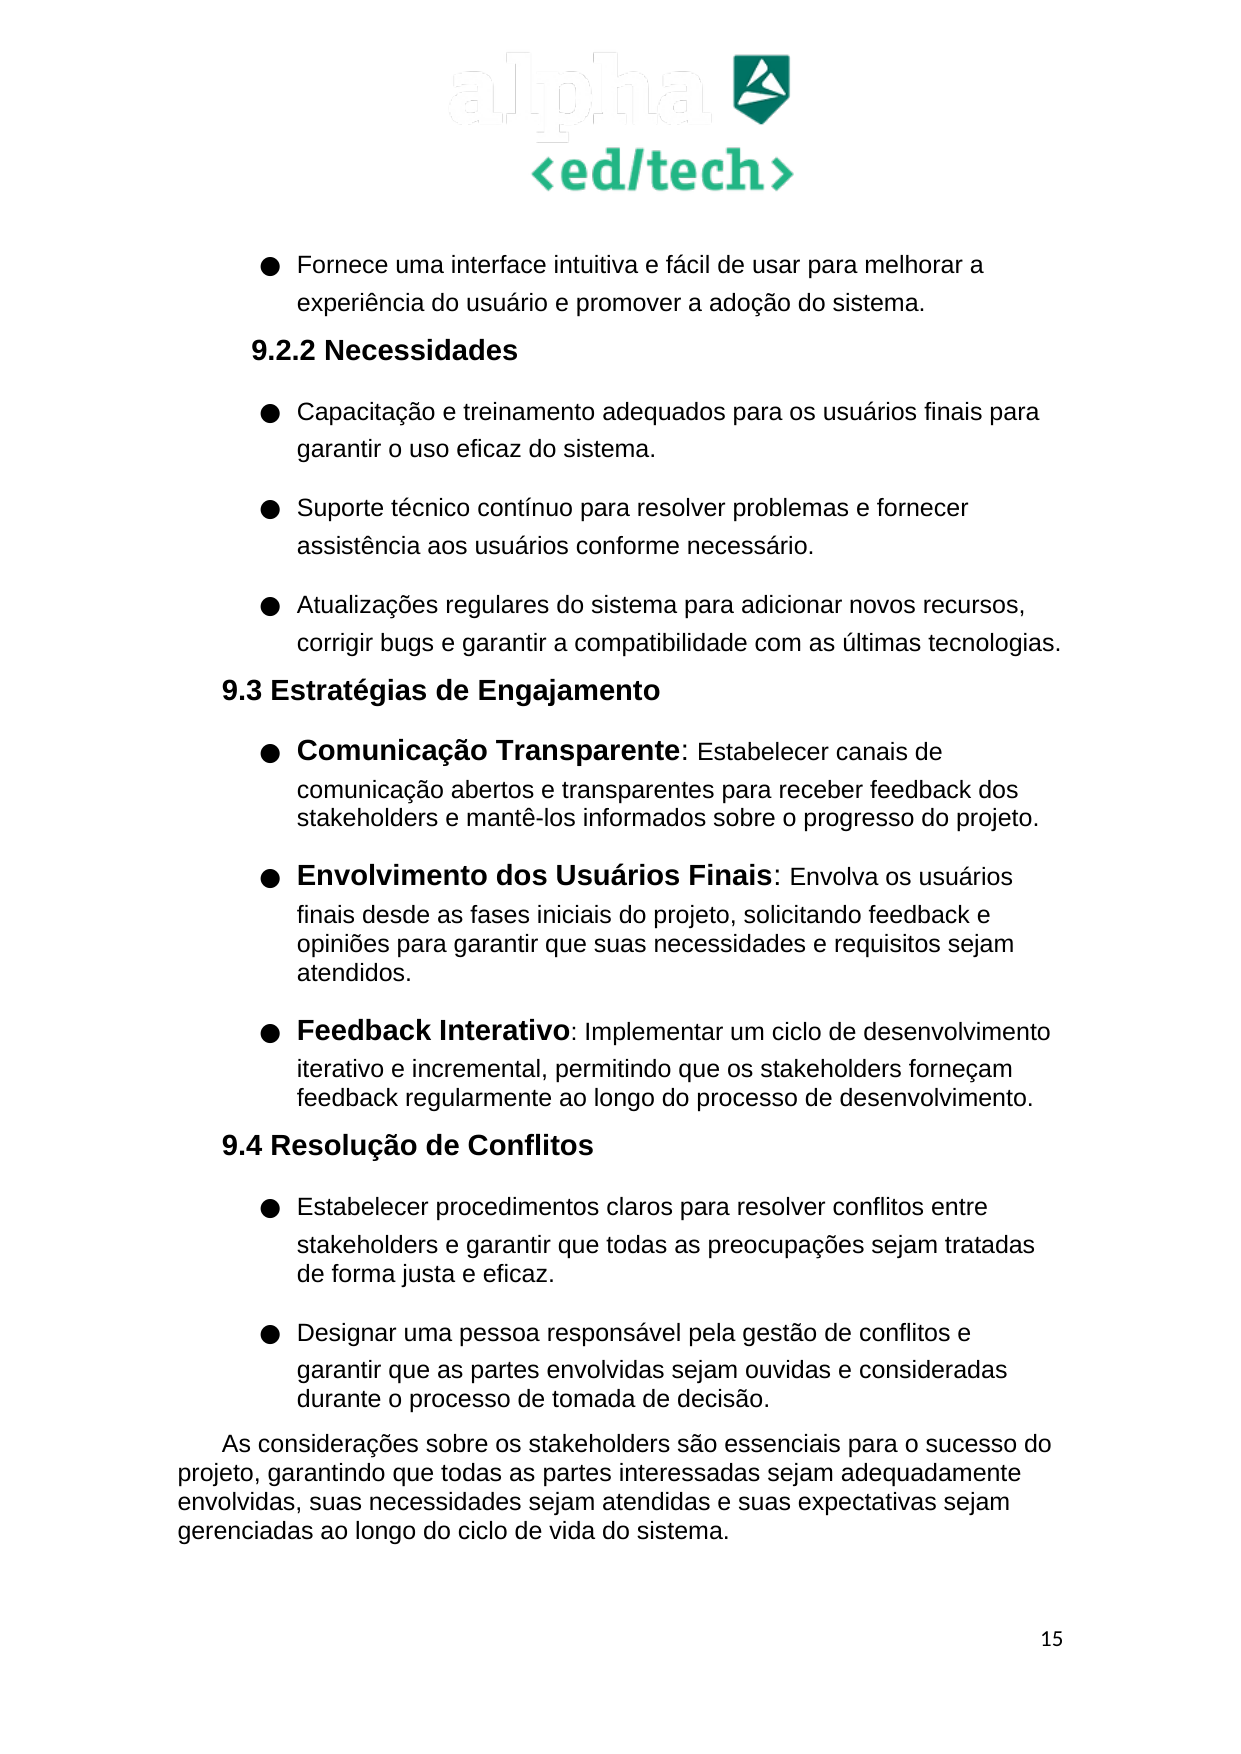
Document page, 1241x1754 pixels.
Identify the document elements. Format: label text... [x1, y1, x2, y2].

subtitle Suporte técnico contínuo para resolver problemas e fornecer assistência aos usuários conforme necessário. [259, 480, 1063, 560]
subtitle Designar uma pessoa responsável pela gestão de conflitos e garantir que as partes envolvidas sejam ouvidas e consideradas durante o processo de tomada de decisão. [259, 1304, 1063, 1413]
subtitle Estabelecer procedimentos claros para resolver conflitos entre stakeholders e garantir que todas as preocupações sejam tratadas de forma justa e eficaz. [259, 1179, 1063, 1287]
subtitle Capacitação e treinamento adequados para os usuários finais para garantir o uso eficaz do sistema. [259, 383, 1063, 463]
subtitle Atualizações regulares do sistema para adicionar novos recursos, corrigir bugs e garantir a compatibilidade com as últimas tecnologias. [259, 577, 1063, 657]
picture [424, 30, 816, 236]
subtitle 9.3 Estratégias de Engajamento [177, 673, 1063, 707]
subtitle Feedback Interativo: Implementar um ciclo de desenvolvimento iterativo e incremental, permitindo que os stakeholders forneçam feedback regularmente ao longo do processo de desenvolvimento. [259, 1003, 1063, 1112]
subtitle Envolvimento dos Usuários Finais: Envolva os usuários finais desde as fases iniciais do projeto, solicitando feedback e opiniões para garantir que suas necessidades e requisitos sejam atendidos. [259, 849, 1063, 986]
subtitle Comunicação Transparente: Estabelecer canais de comunicação abertos e transparentes para receber feedback dos stakeholders e mantê-los informados sobre o progresso do projeto. [259, 723, 1063, 832]
subtitle As considerações sobre os stakeholders são essenciais para o sucesso do projeto, garantindo que todas as partes interessadas sejam adequadamente envolvidas, suas necessidades sejam atendidas e suas expectativas sejam gerenciadas ao longo do ciclo de vida do sistema. [177, 1429, 1063, 1544]
subtitle 9.4 Resolução de Conflitos [177, 1128, 1063, 1162]
subtitle 9.2.2 Necessidades [177, 333, 1063, 367]
subtitle Fornece uma interface intuitiva e fácil de usar para melhorar a experiência do usuário e promover a adoção do sistema. [259, 236, 1063, 316]
